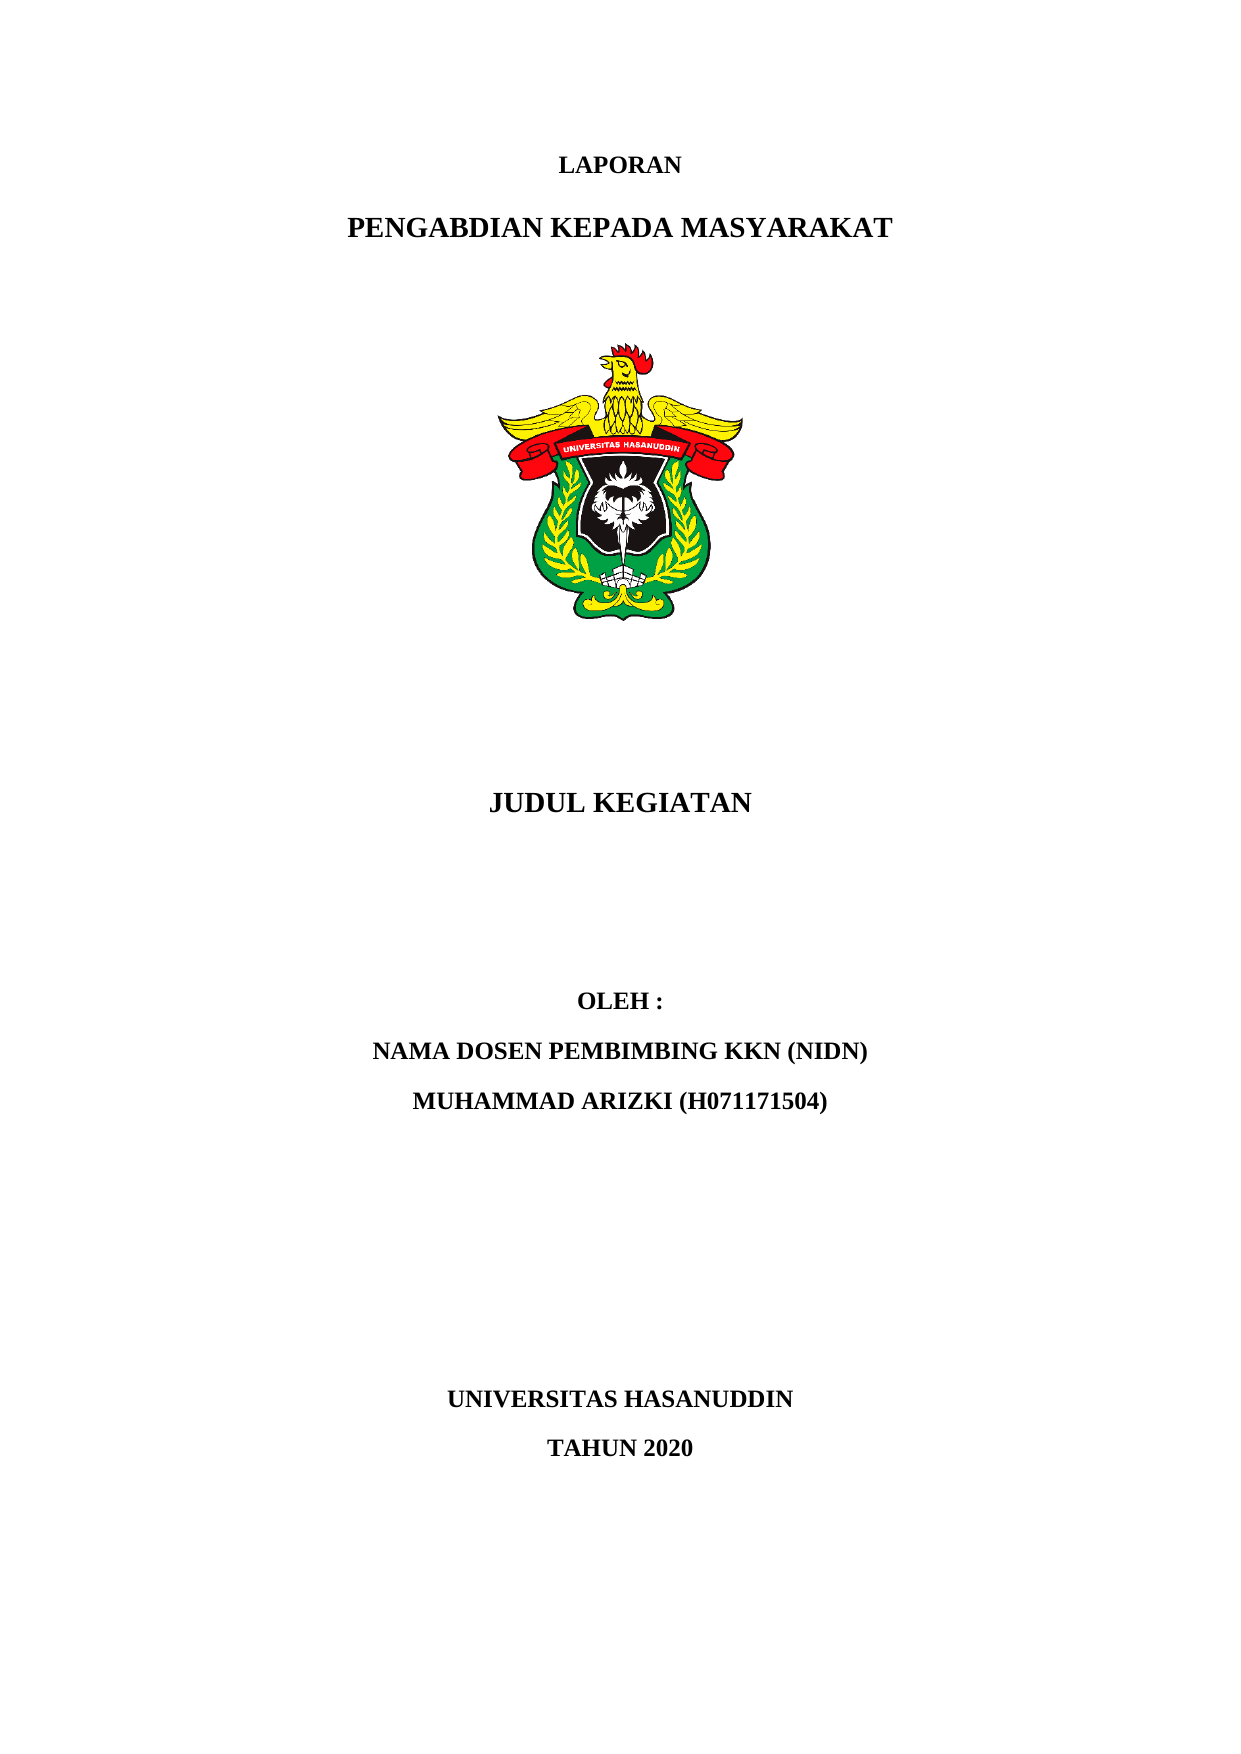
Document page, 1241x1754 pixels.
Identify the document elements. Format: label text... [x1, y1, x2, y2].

text TAHUN 2020 [150, 1433, 1090, 1462]
text NAMA DOSEN PEMBIMBING KKN (NIDN) [150, 1036, 1090, 1065]
text LAPORAN [150, 150, 1090, 179]
text OLEH : [150, 986, 1090, 1015]
text MUHAMMAD ARIZKI (H071171504) [150, 1086, 1090, 1114]
text UNIVERSITAS HASANUDDIN [150, 1384, 1090, 1413]
text PENGABDIAN KEPADA MASYARAKAT [150, 210, 1090, 243]
text JUDUL KEGIATAN [150, 785, 1090, 819]
picture [497, 343, 743, 621]
